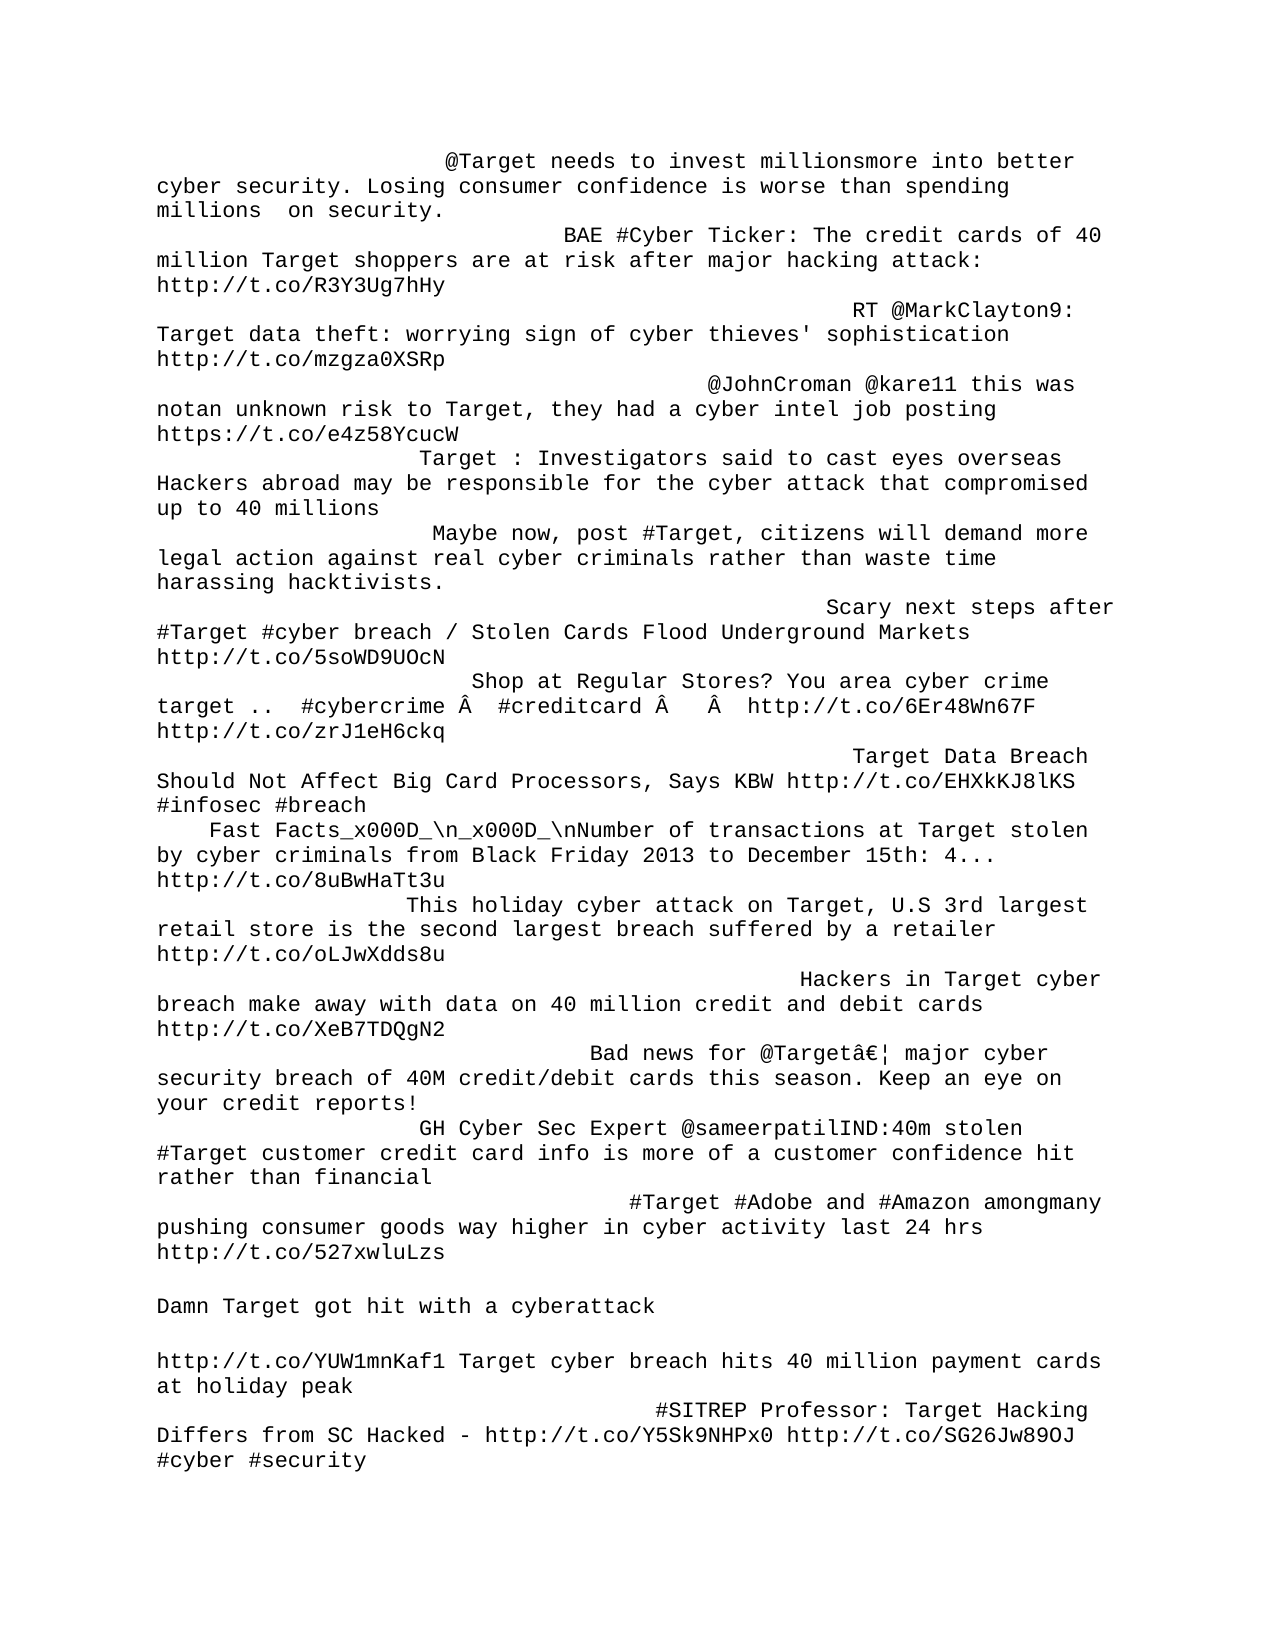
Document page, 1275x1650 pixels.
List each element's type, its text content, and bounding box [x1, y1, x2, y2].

text Hackers in Target cyber breach make away with data on 40 million credit and debit cards http://t.co/XeB7TDQgN2 [156, 968, 1118, 1042]
text RT @MarkClayton9: Target data theft: worrying sign of cyber thieves' sophistication http://t.co/mzgza0XSRp [156, 299, 1118, 373]
text BAE #Cyber Ticker: The credit cards of 40 million Target shoppers are at risk after major hacking attack: http://t.co/R3Y3Ug7hHy [156, 224, 1118, 299]
text Bad news for @Targetâ€¦ major cyber security breach of 40M credit/debit cards this season. Keep an eye on your credit reports! [156, 1042, 1118, 1117]
text Scary next steps after #Target #cyber breach / Stolen Cards Flood Underground Markets http://t.co/5soWD9UOcN [156, 596, 1118, 671]
text Damn Target got hit with a cyberattack [156, 1266, 1118, 1320]
text http://t.co/YUW1mnKaf1 Target cyber breach hits 40 million payment cards at holiday peak [156, 1320, 1118, 1399]
text GH Cyber Sec Expert @sameerpatilIND:40m stolen #Target customer credit card info is more of a customer confidence hit rather than financial [156, 1117, 1118, 1191]
text @JohnCroman @kare11 this was notan unknown risk to Target, they had a cyber intel job posting https://t.co/e4z58YcucW [156, 373, 1118, 447]
text Fast Facts_x000D_\n_x000D_\nNumber of transactions at Target stolen by cyber criminals from Black Friday 2013 to December 15th: 4... http://t.co/8uBwHaTt3u [156, 819, 1118, 894]
text #Target #Adobe and #Amazon amongmany pushing consumer goods way higher in cyber activity last 24 hrs http://t.co/527xwluLzs [156, 1191, 1118, 1266]
text Target : Investigators said to cast eyes overseas Hackers abroad may be responsible for the cyber attack that compromised up to 40 millions [156, 447, 1118, 522]
text Maybe now, post #Target, citizens will demand more legal action against real cyber criminals rather than waste time harassing hacktivists. [156, 522, 1118, 596]
text @Target needs to invest millionsmore into better cyber security. Losing consumer confidence is worse than spending millions on security. [156, 150, 1118, 224]
text #SITREP Professor: Target Hacking Differs from SC Hacked - http://t.co/Y5Sk9NHPx0 http://t.co/SG26Jw89OJ #cyber #security [156, 1399, 1118, 1474]
text Target Data Breach Should Not Affect Big Card Processors, Says KBW http://t.co/EHXkKJ8lKS #infosec #breach [156, 745, 1118, 819]
text This holiday cyber attack on Target, U.S 3rd largest retail store is the second largest breach suffered by a retailer http://t.co/oLJwXdds8u [156, 894, 1118, 968]
text Shop at Regular Stores? You area cyber crime target .. #cybercrime Â #creditcard Â Â http://t.co/6Er48Wn67F http://t.co/zrJ1eH6ckq [156, 671, 1118, 745]
